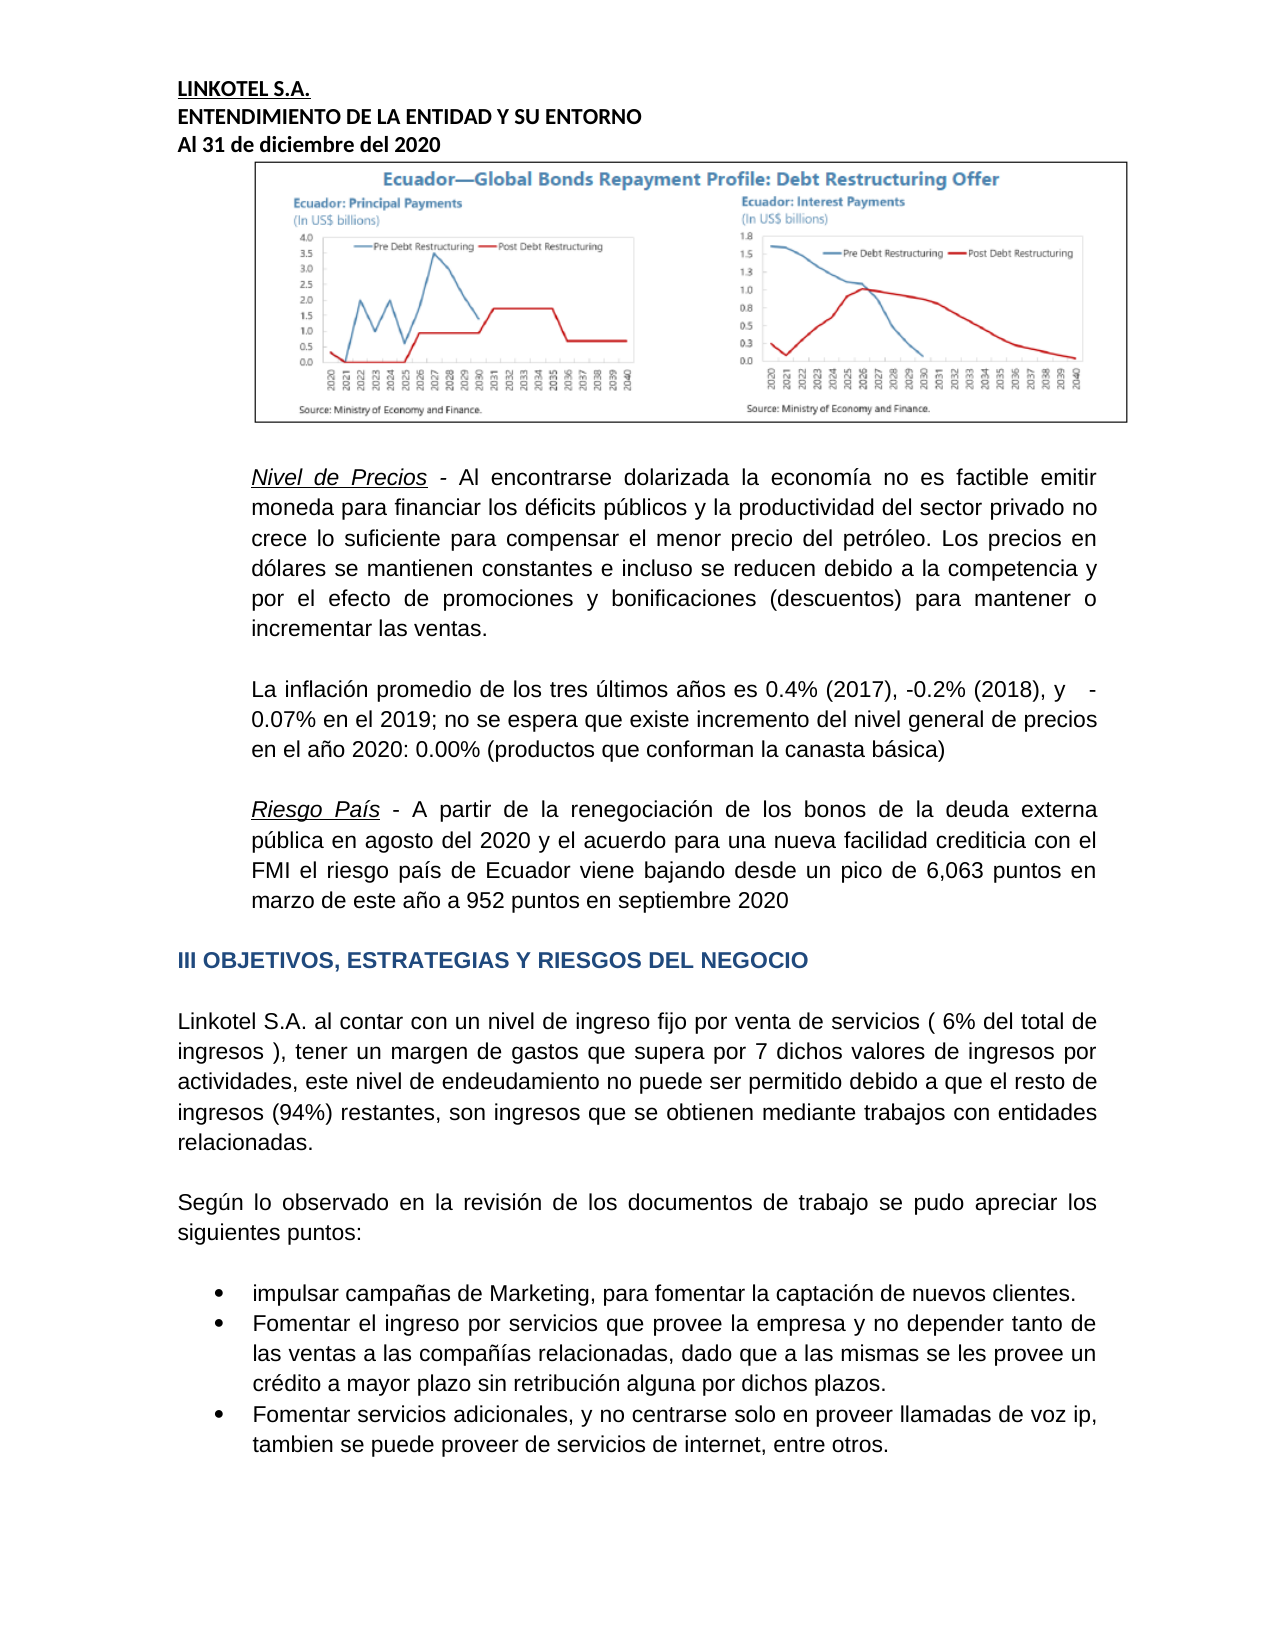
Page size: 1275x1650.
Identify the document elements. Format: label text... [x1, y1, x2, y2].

text Riesgo País - A partir de la renegociación de los bonos de la deuda externa pública en agosto del 2020 y el acuerdo para una nueva facilidad crediticia con el FMI el riesgo país de Ecuador viene bajando desde un pico de 6,063 puntos en marzo de este año a 952 puntos en septiembre 2020 [251, 796, 1098, 913]
text III OBJETIVOS, ESTRATEGIAS Y RIESGOS DEL NEGOCIO [177, 947, 1098, 974]
text Linkotel S.A. al contar con un nivel de ingreso fijo por venta de servicios ( 6% del total de ingresos ), tener un margen de gastos que supera por 7 dichos valores de ingresos por actividades, este nivel de endeudamiento no puede ser permitido debido a que el resto de ingresos (94%) restantes, son ingresos que se obtienen mediante trabajos con entidades relacionadas. [177, 1008, 1098, 1155]
picture [251, 157, 1137, 430]
list impulsar campañas de Marketing, para fomentar la captación de nuevos clientes. [215, 1280, 1098, 1306]
list Fomentar el ingreso por servicios que provee la empresa y no depender tanto de las ventas a las compañías relacionadas, dado que a las mismas se les provee un crédito a mayor plazo sin retribución alguna por dichos plazos. [215, 1310, 1098, 1397]
text Nivel de Precios - Al encontrarse dolarizada la economía no es factible emitir moneda para financiar los déficits públicos y la productividad del sector privado no crece lo suficiente para compensar el menor precio del petróleo. Los precios en dólares se mantienen constantes e incluso se reducen debido a la competencia y por el efecto de promociones y bonificaciones (descuentos) para mantener o incrementar las ventas. [251, 464, 1098, 641]
text Según lo observado en la revisión de los documentos de trabajo se pudo apreciar los siguientes puntos: [177, 1189, 1098, 1246]
text La inflación promedio de los tres últimos años es 0.4% (2017), -0.2% (2018), y -0.07% en el 2019; no se espera que existe incremento del nivel general de precios en el año 2020: 0.00% (productos que conforman la canasta básica) [251, 676, 1098, 762]
list Fomentar servicios adicionales, y no centrarse solo en proveer llamadas de voz ip, tambien se puede proveer de servicios de internet, entre otros. [215, 1401, 1098, 1457]
